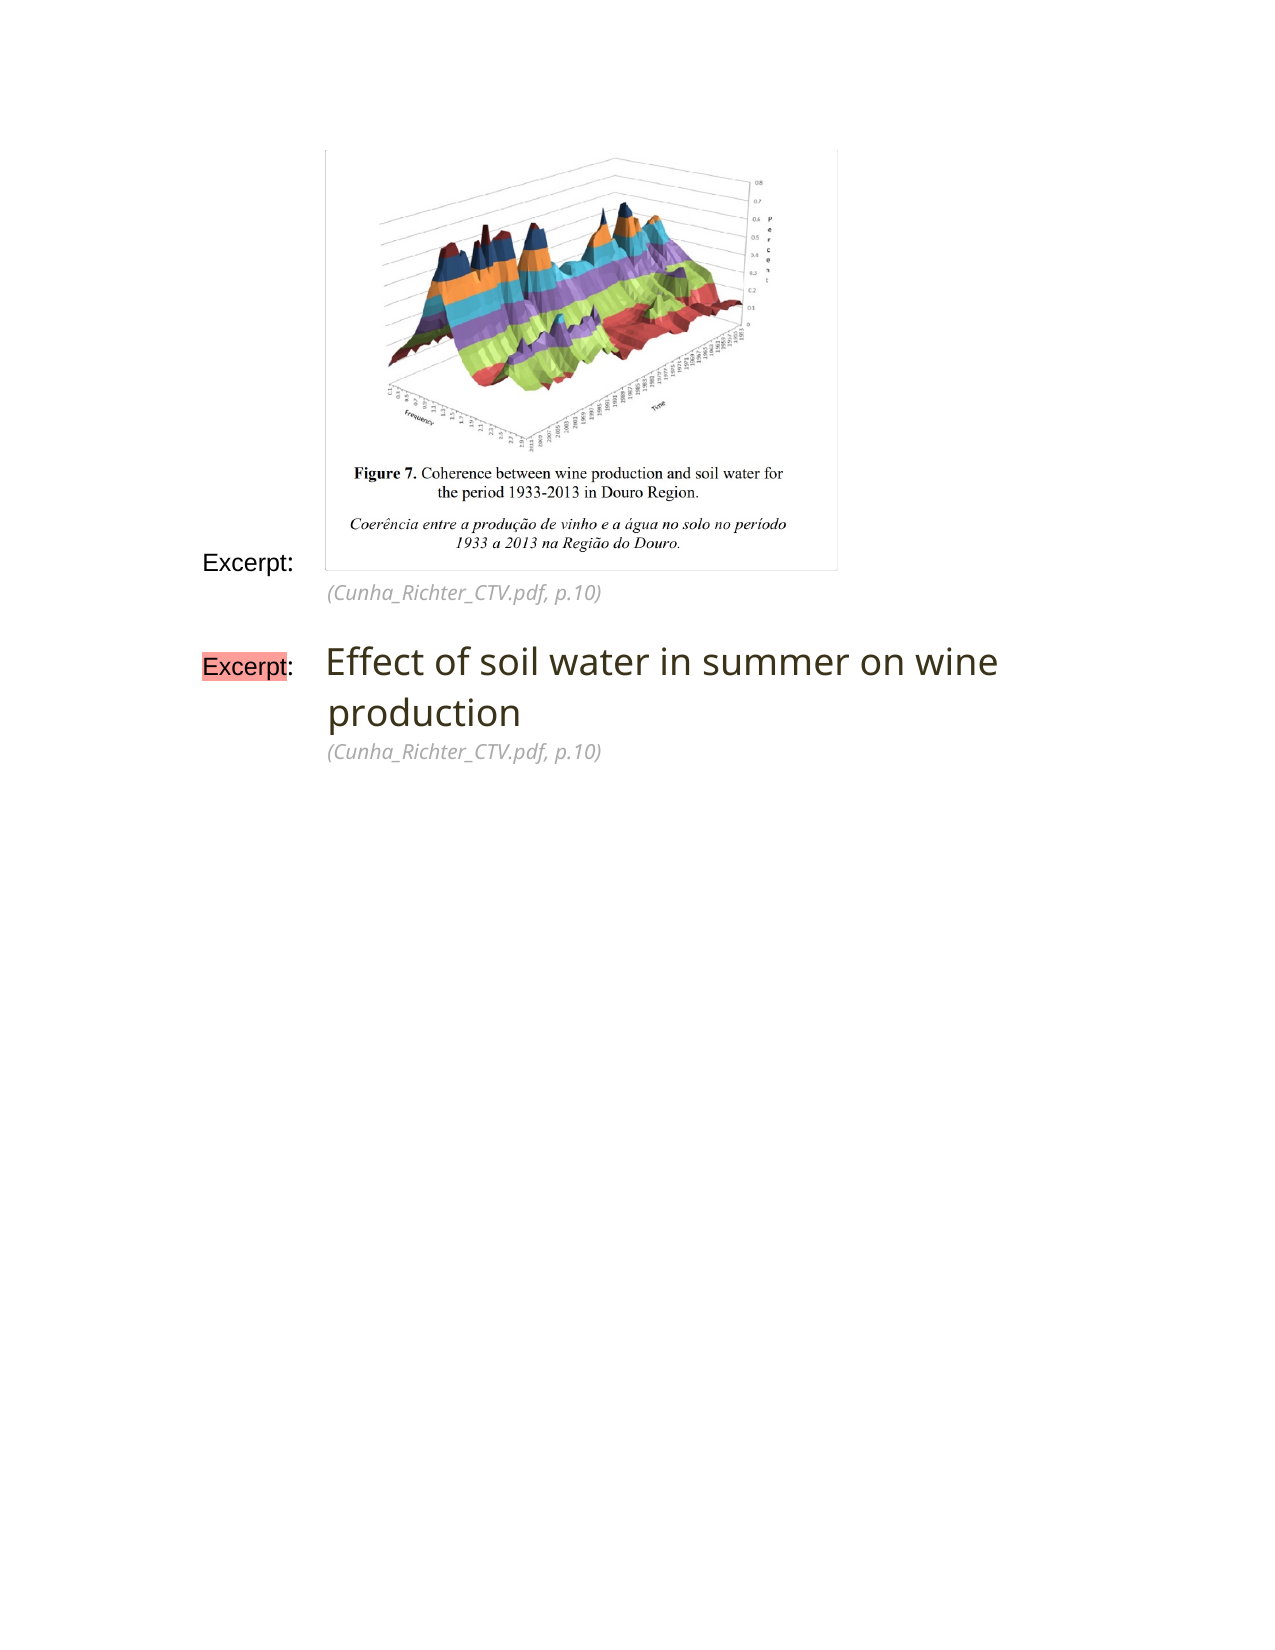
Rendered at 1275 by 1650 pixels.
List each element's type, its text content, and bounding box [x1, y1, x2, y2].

text Excerpt: Effect of soil water in summer on wine production (Cunha_Richter_CTV.pdf, p.10) [202, 635, 1125, 766]
picture [325, 150, 838, 571]
